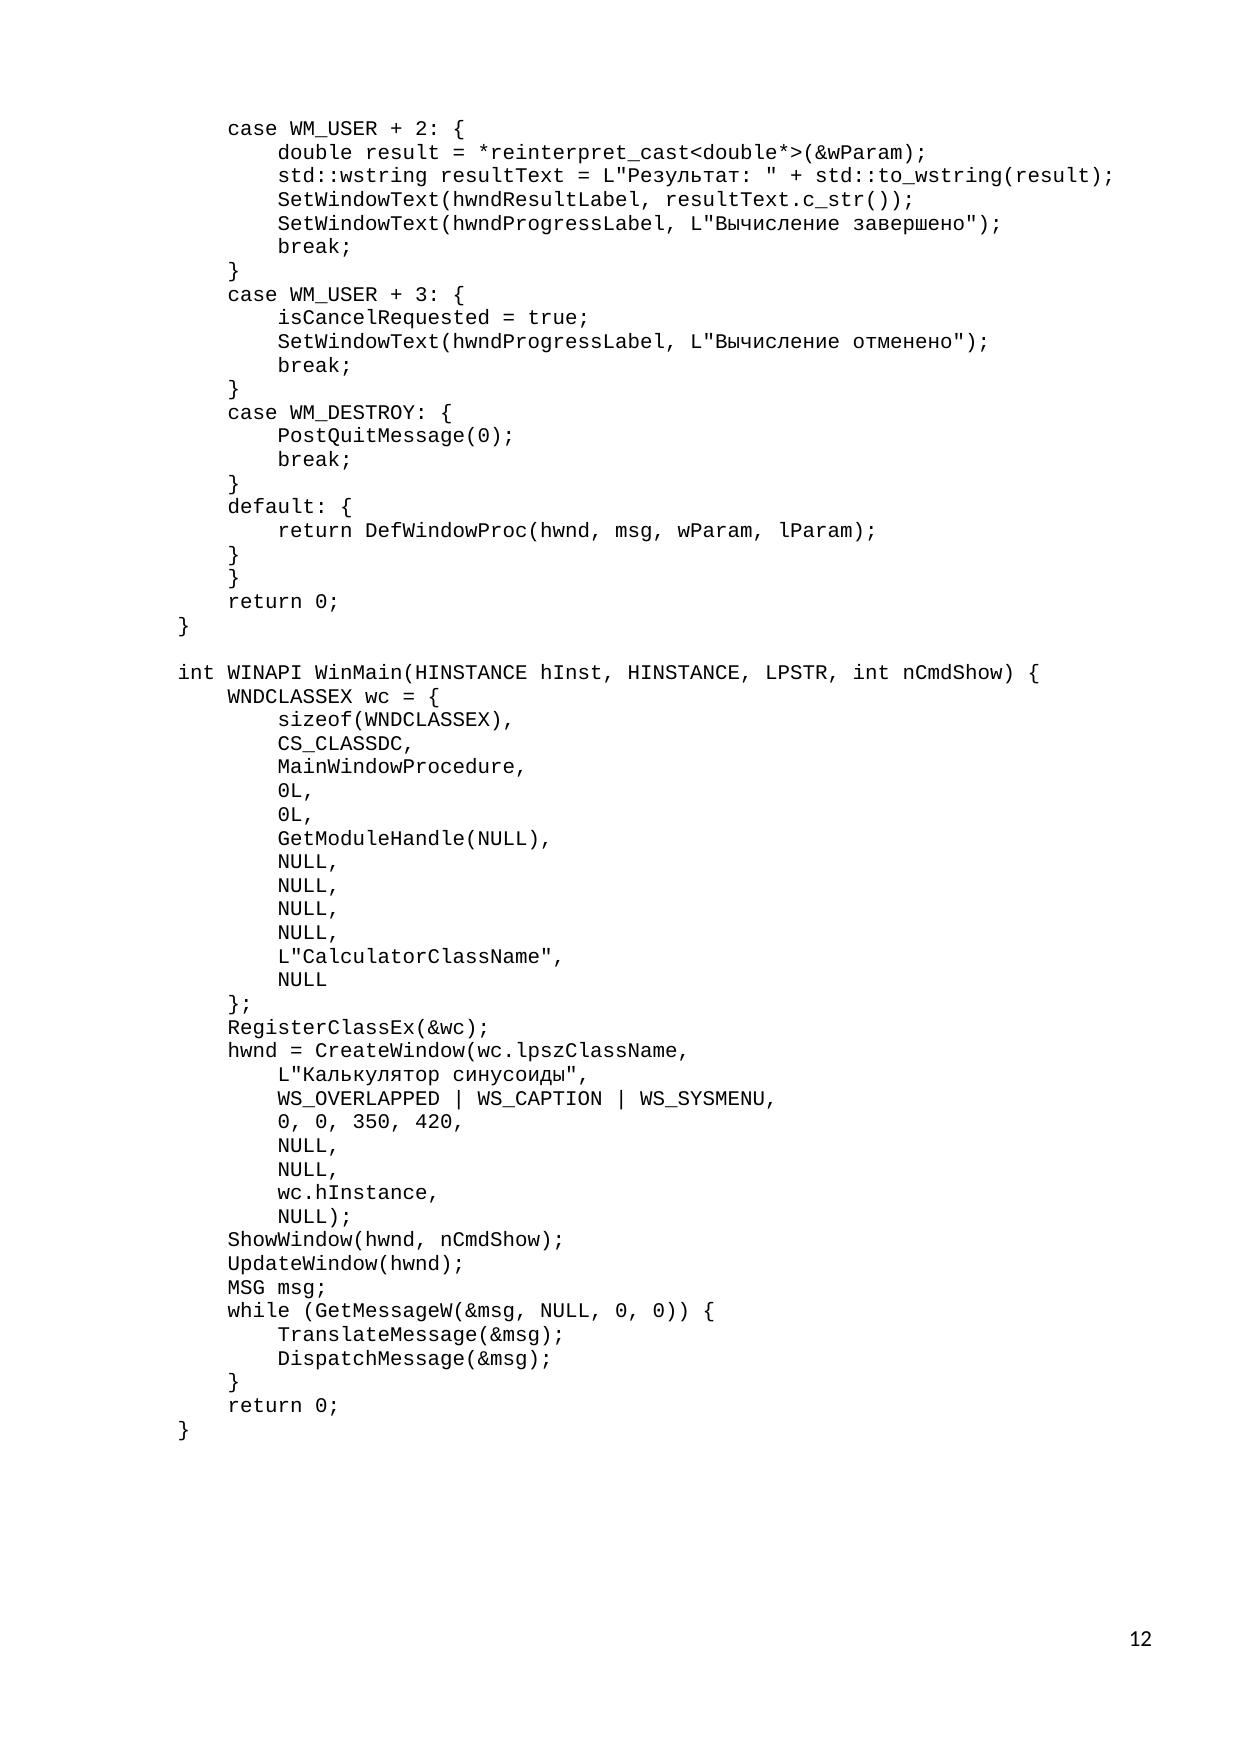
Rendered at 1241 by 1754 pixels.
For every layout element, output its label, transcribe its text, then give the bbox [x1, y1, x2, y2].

text SetWindowText(hwndProgressLabel, L"Вычисление завершено"); [177, 213, 1152, 236]
text break; [177, 449, 1152, 473]
text L"Калькулятор синусоиды", [177, 1064, 1152, 1088]
text return 0; [177, 1395, 1152, 1419]
text PostQuitMessage(0); [177, 426, 1152, 449]
text } [177, 378, 1152, 402]
text NULL, [177, 922, 1152, 946]
text ShowWindow(hwnd, nCmdShow); [177, 1229, 1152, 1253]
text } [177, 1419, 1152, 1442]
text wc.hInstance, [177, 1182, 1152, 1206]
text default: { [177, 496, 1152, 520]
text } [177, 260, 1152, 284]
text double result = *reinterpret_cast<double*>(&wParam); [177, 142, 1152, 165]
text isCancelRequested = true; [177, 307, 1152, 331]
text NULL, [177, 898, 1152, 922]
text 0L, [177, 804, 1152, 827]
text break; [177, 354, 1152, 378]
text while (GetMessageW(&msg, NULL, 0, 0)) { [177, 1300, 1152, 1324]
text RegisterClassEx(&wc); [177, 1017, 1152, 1040]
text NULL, [177, 1135, 1152, 1158]
text 0L, [177, 780, 1152, 804]
text } [177, 473, 1152, 496]
text return DefWindowProc(hwnd, msg, wParam, lParam); [177, 520, 1152, 544]
text NULL, [177, 875, 1152, 898]
text UpdateWindow(hwnd); [177, 1253, 1152, 1277]
text NULL, [177, 1158, 1152, 1182]
text WS_OVERLAPPED | WS_CAPTION | WS_SYSMENU, [177, 1088, 1152, 1111]
text break; [177, 236, 1152, 260]
text sizeof(WNDCLASSEX), [177, 709, 1152, 733]
text case WM_DESTROY: { [177, 402, 1152, 426]
text case WM_USER + 3: { [177, 284, 1152, 307]
text WNDCLASSEX wc = { [177, 686, 1152, 709]
text } [177, 1371, 1152, 1395]
text TranslateMessage(&msg); [177, 1324, 1152, 1348]
text hwnd = CreateWindow(wc.lpszClassName, [177, 1040, 1152, 1064]
text CS_CLASSDC, [177, 733, 1152, 757]
text case WM_USER + 2: { [177, 118, 1152, 142]
text } [177, 544, 1152, 567]
text SetWindowText(hwndResultLabel, resultText.c_str()); [177, 189, 1152, 213]
text NULL); [177, 1206, 1152, 1229]
text DispatchMessage(&msg); [177, 1348, 1152, 1371]
text 0, 0, 350, 420, [177, 1111, 1152, 1135]
text return 0; [177, 591, 1152, 615]
text } [177, 615, 1152, 638]
text NULL [177, 969, 1152, 993]
text MSG msg; [177, 1277, 1152, 1300]
text std::wstring resultText = L"Результат: " + std::to_wstring(result); [177, 165, 1152, 189]
text } [177, 567, 1152, 591]
text int WINAPI WinMain(HINSTANCE hInst, HINSTANCE, LPSTR, int nCmdShow) { [177, 662, 1152, 686]
text GetModuleHandle(NULL), [177, 827, 1152, 851]
text L"CalculatorClassName", [177, 946, 1152, 969]
text MainWindowProcedure, [177, 757, 1152, 780]
text NULL, [177, 851, 1152, 875]
text SetWindowText(hwndProgressLabel, L"Вычисление отменено"); [177, 331, 1152, 354]
text }; [177, 993, 1152, 1017]
